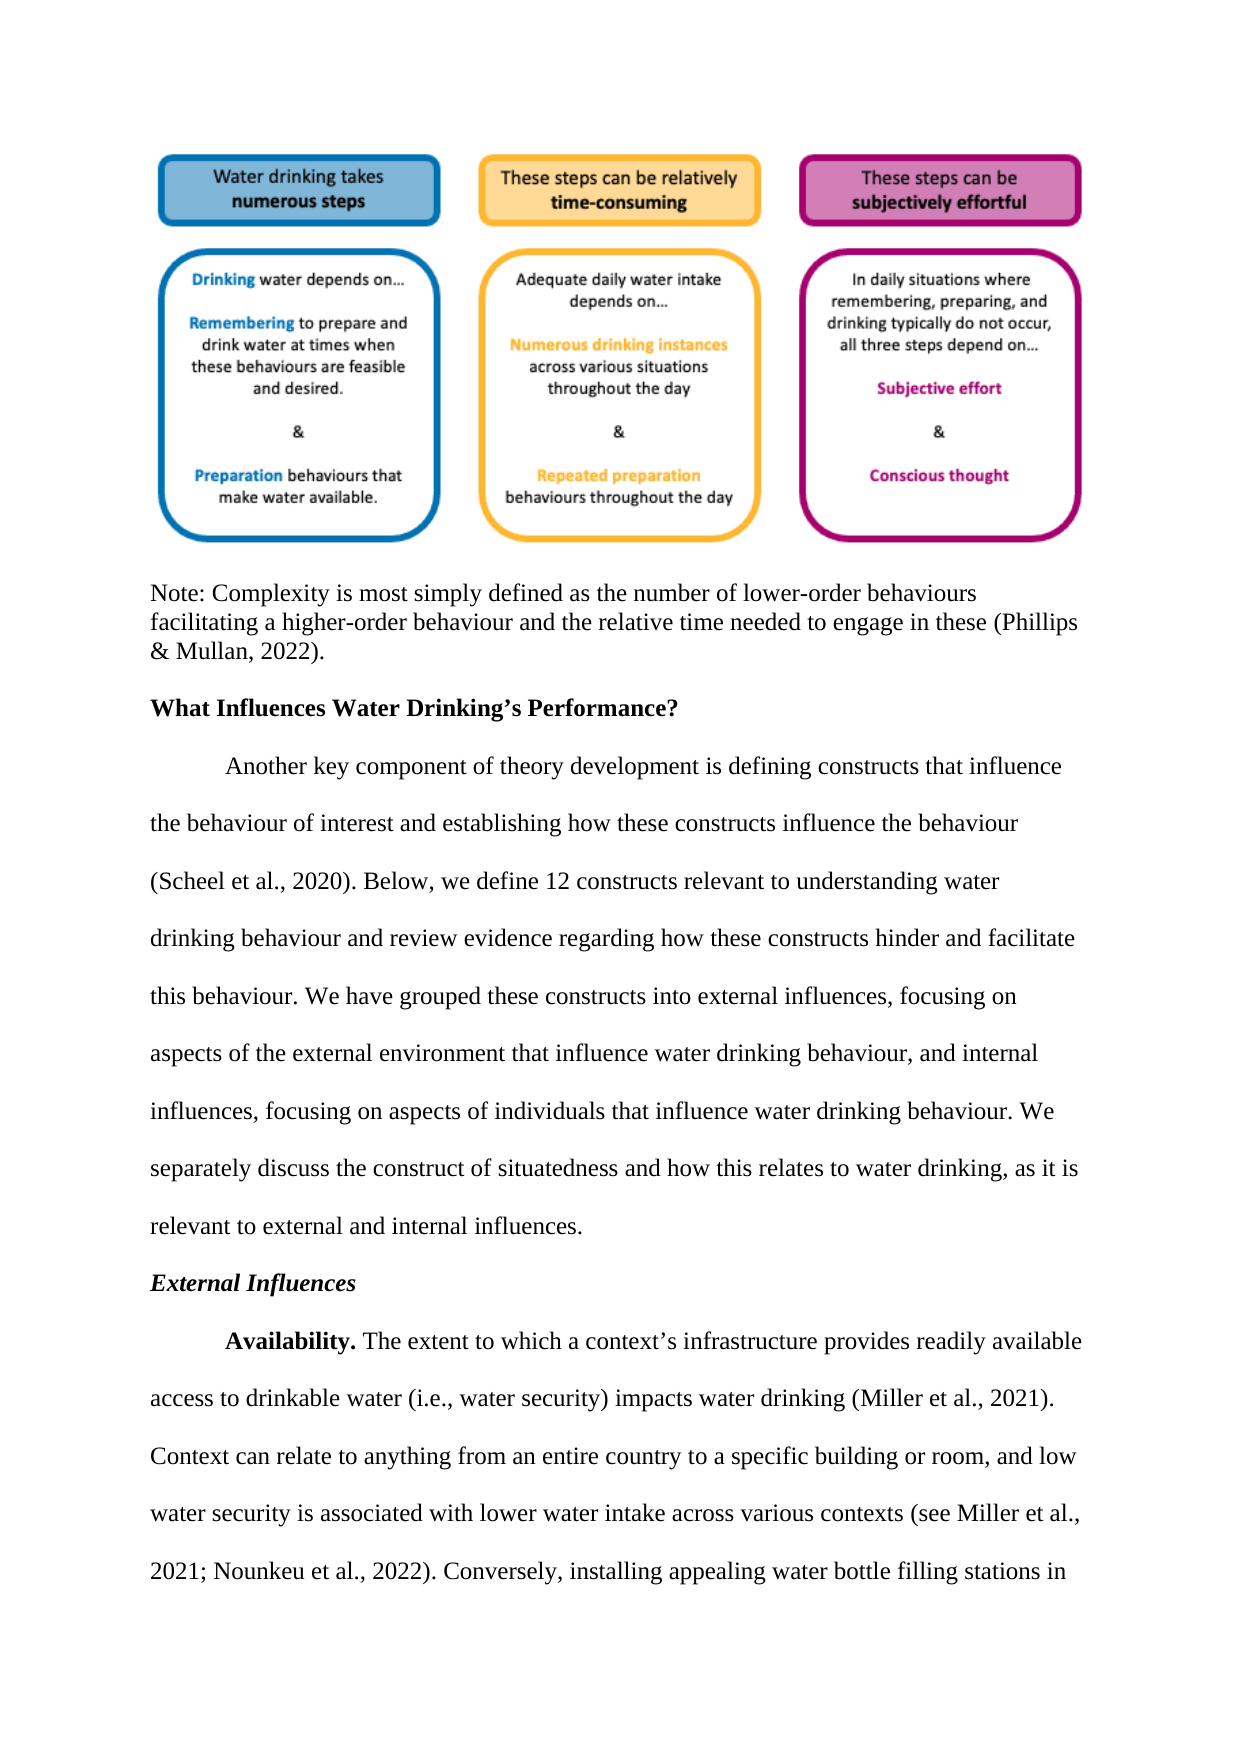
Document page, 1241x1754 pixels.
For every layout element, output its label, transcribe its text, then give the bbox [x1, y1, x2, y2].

picture [150, 150, 1090, 548]
text Note: Complexity is most simply defined as the number of lower-order behaviours facilitating a higher-order behaviour and the relative time needed to engage in these (Phillips & Mullan, 2022). [150, 578, 1090, 664]
text External Influences [150, 1268, 1090, 1297]
text What Influences Water Drinking’s Performance? [150, 693, 1090, 722]
text Another key component of theory development is defining constructs that influence the behaviour of interest and establishing how these constructs influence the behaviour (Scheel et al., 2020). Below, we define 12 constructs relevant to understanding water drinking behaviour and review evidence regarding how these constructs hinder and facilitate this behaviour. We have grouped these constructs into external influences, focusing on aspects of the external environment that influence water drinking behaviour, and internal influences, focusing on aspects of individuals that influence water drinking behaviour. We separately discuss the construct of situatedness and how this relates to water drinking, as it is relevant to external and internal influences. [150, 751, 1090, 1239]
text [150, 1326, 1090, 1584]
